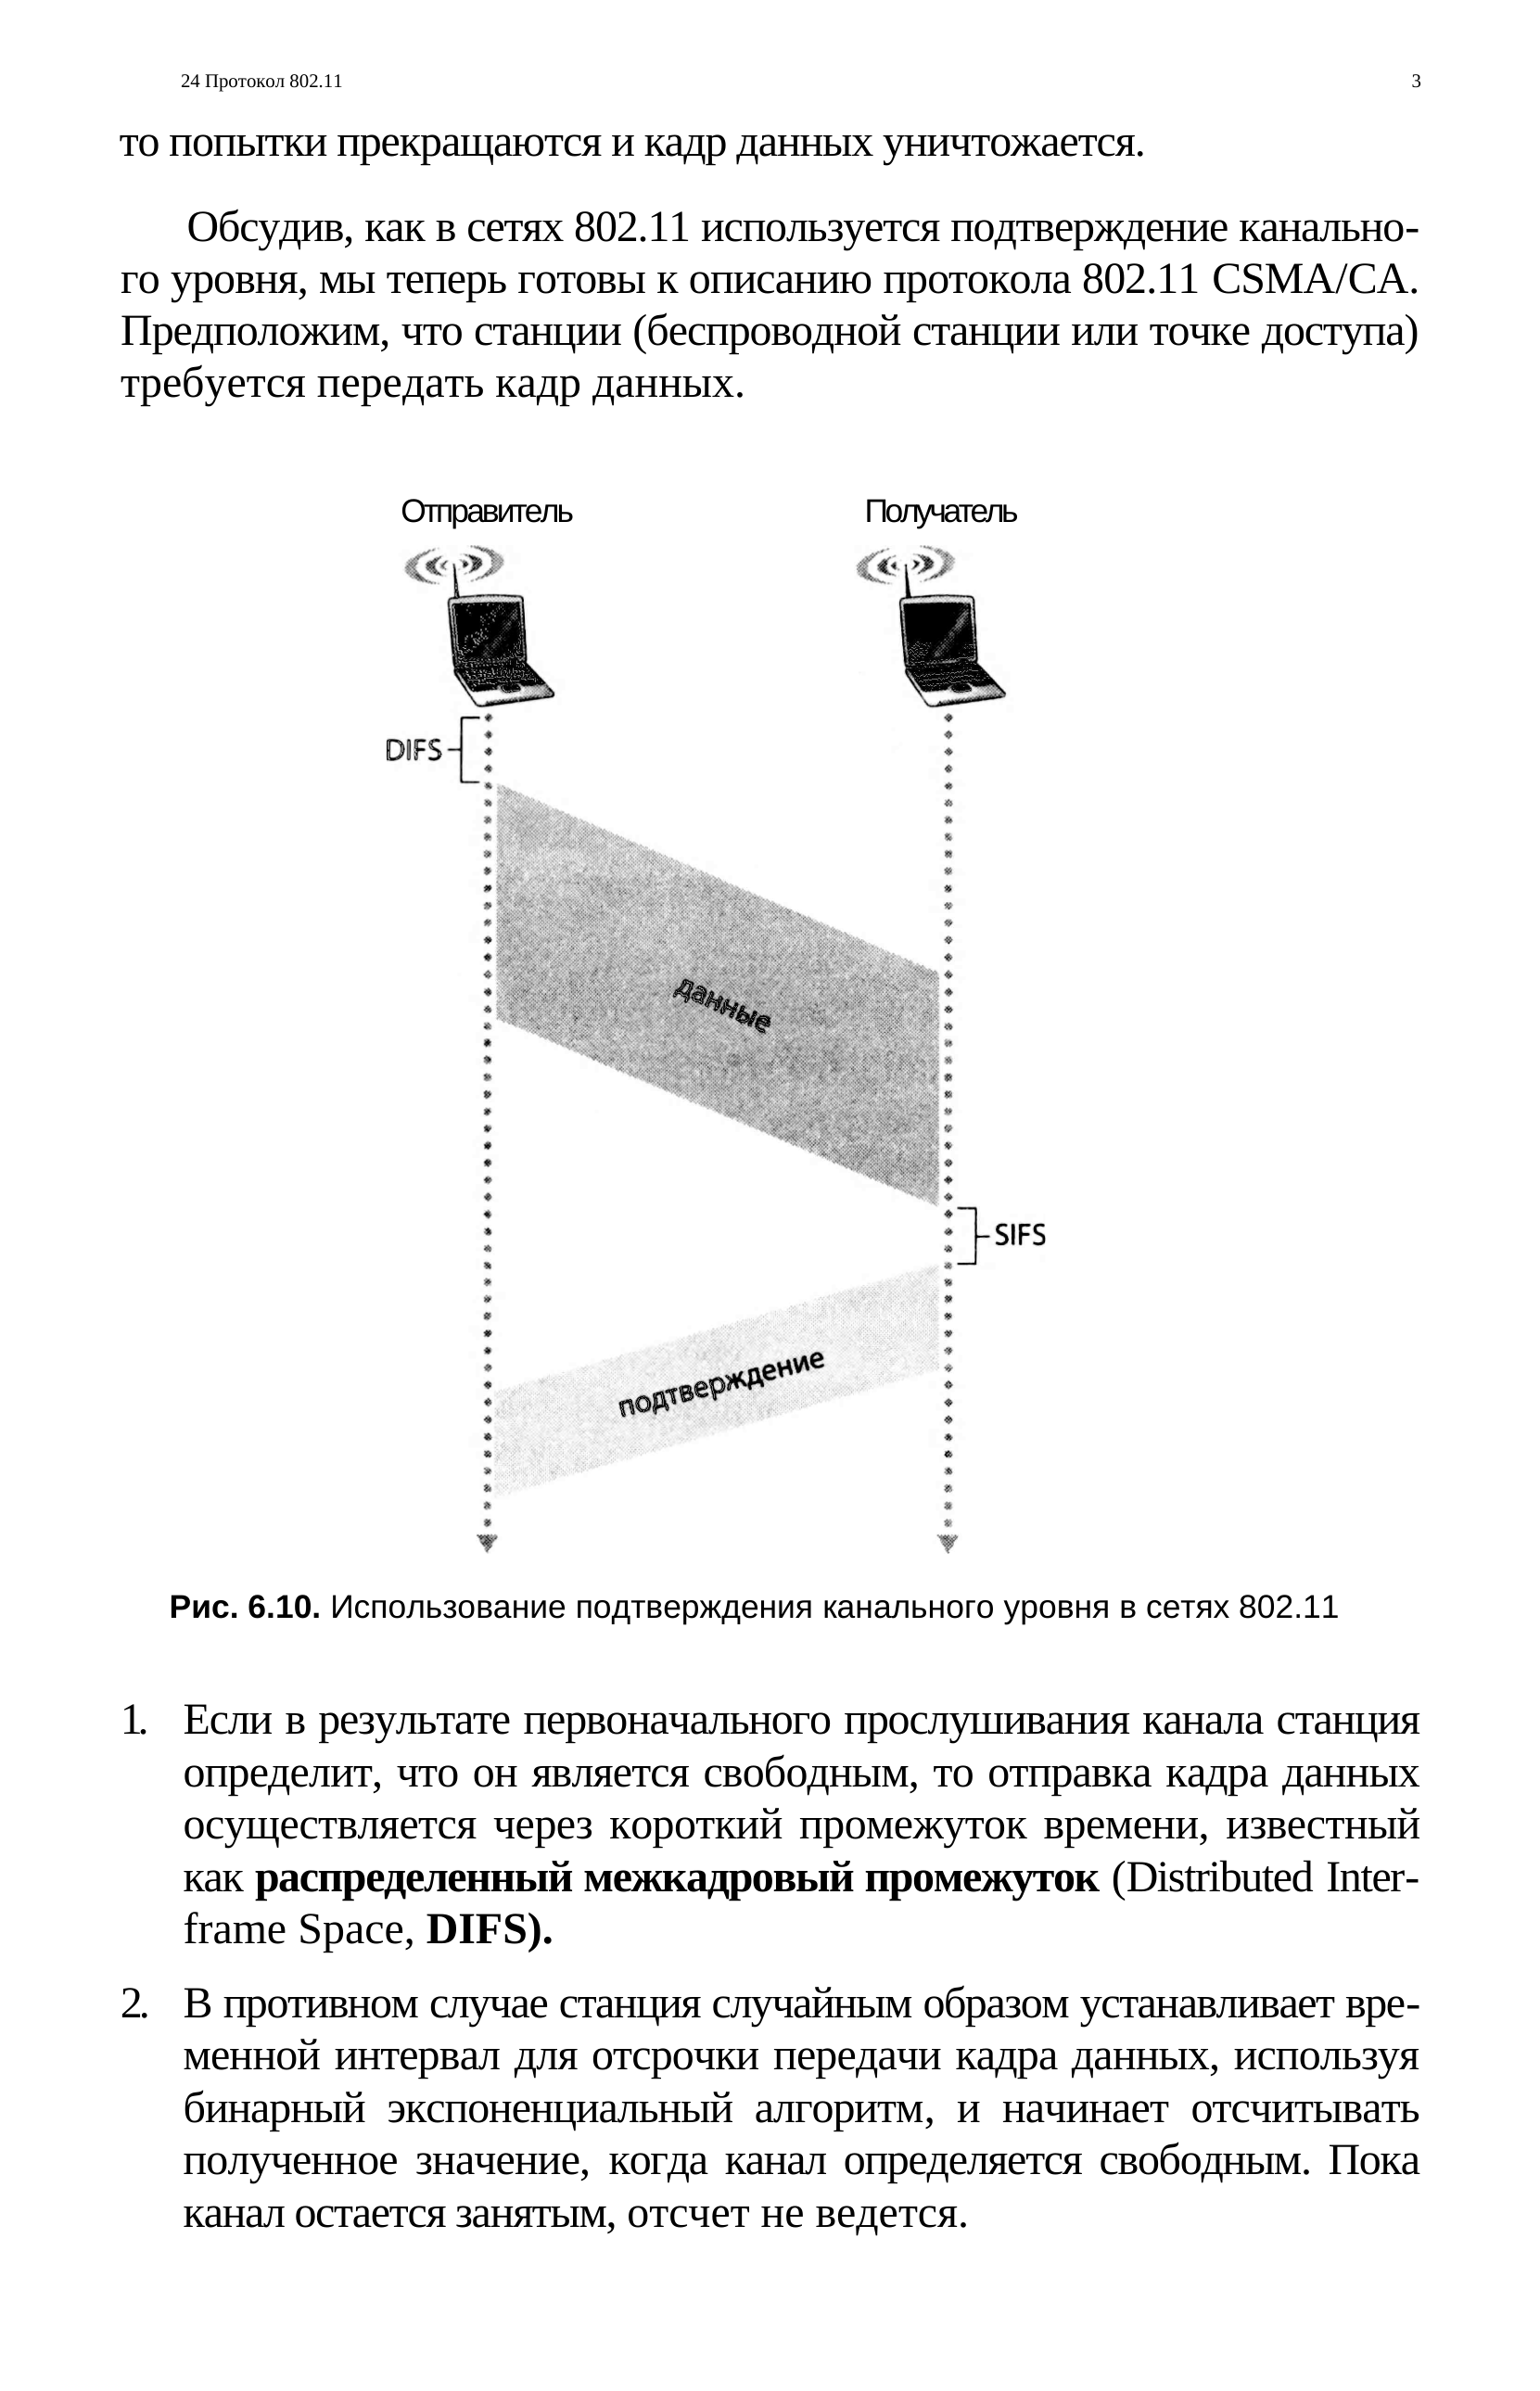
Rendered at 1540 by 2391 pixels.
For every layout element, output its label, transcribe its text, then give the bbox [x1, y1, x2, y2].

picture [387, 545, 1046, 1554]
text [119, 114, 1420, 166]
list В противном случае станция случайным образом устанавливает временной интервал для отсрочки передачи кадра данных, используя бинарный экспоненциальный алгоритм, и начинает отсчитывать полученное значение, когда канал определяется свободным. Пока канал остается занятым, отсчет не ведется. [120, 1976, 1420, 2238]
text Отправитель Получатель [401, 491, 1420, 529]
text Обсудив, как в сетях 802.11 используется подтверждение канального уровня, мы теперь готовы к описанию протокола 802.11 CSMA/CA. Предположим, что станции (беспроводной станции или точке доступа) требуется передать кадр данных. [121, 200, 1419, 408]
text Рис. 6.10. Использование подтверждения канального уровня в сетях 802.11 [169, 1587, 1420, 1625]
list Если в результате первоначального прослушивания канала станция определит, что он является свободным, то отправка кадра данных осуществляется через короткий промежуток времени, известный как распределенный межкадровый промежуток (Distributed Inter-frame Space, DIFS). [120, 1693, 1420, 1954]
